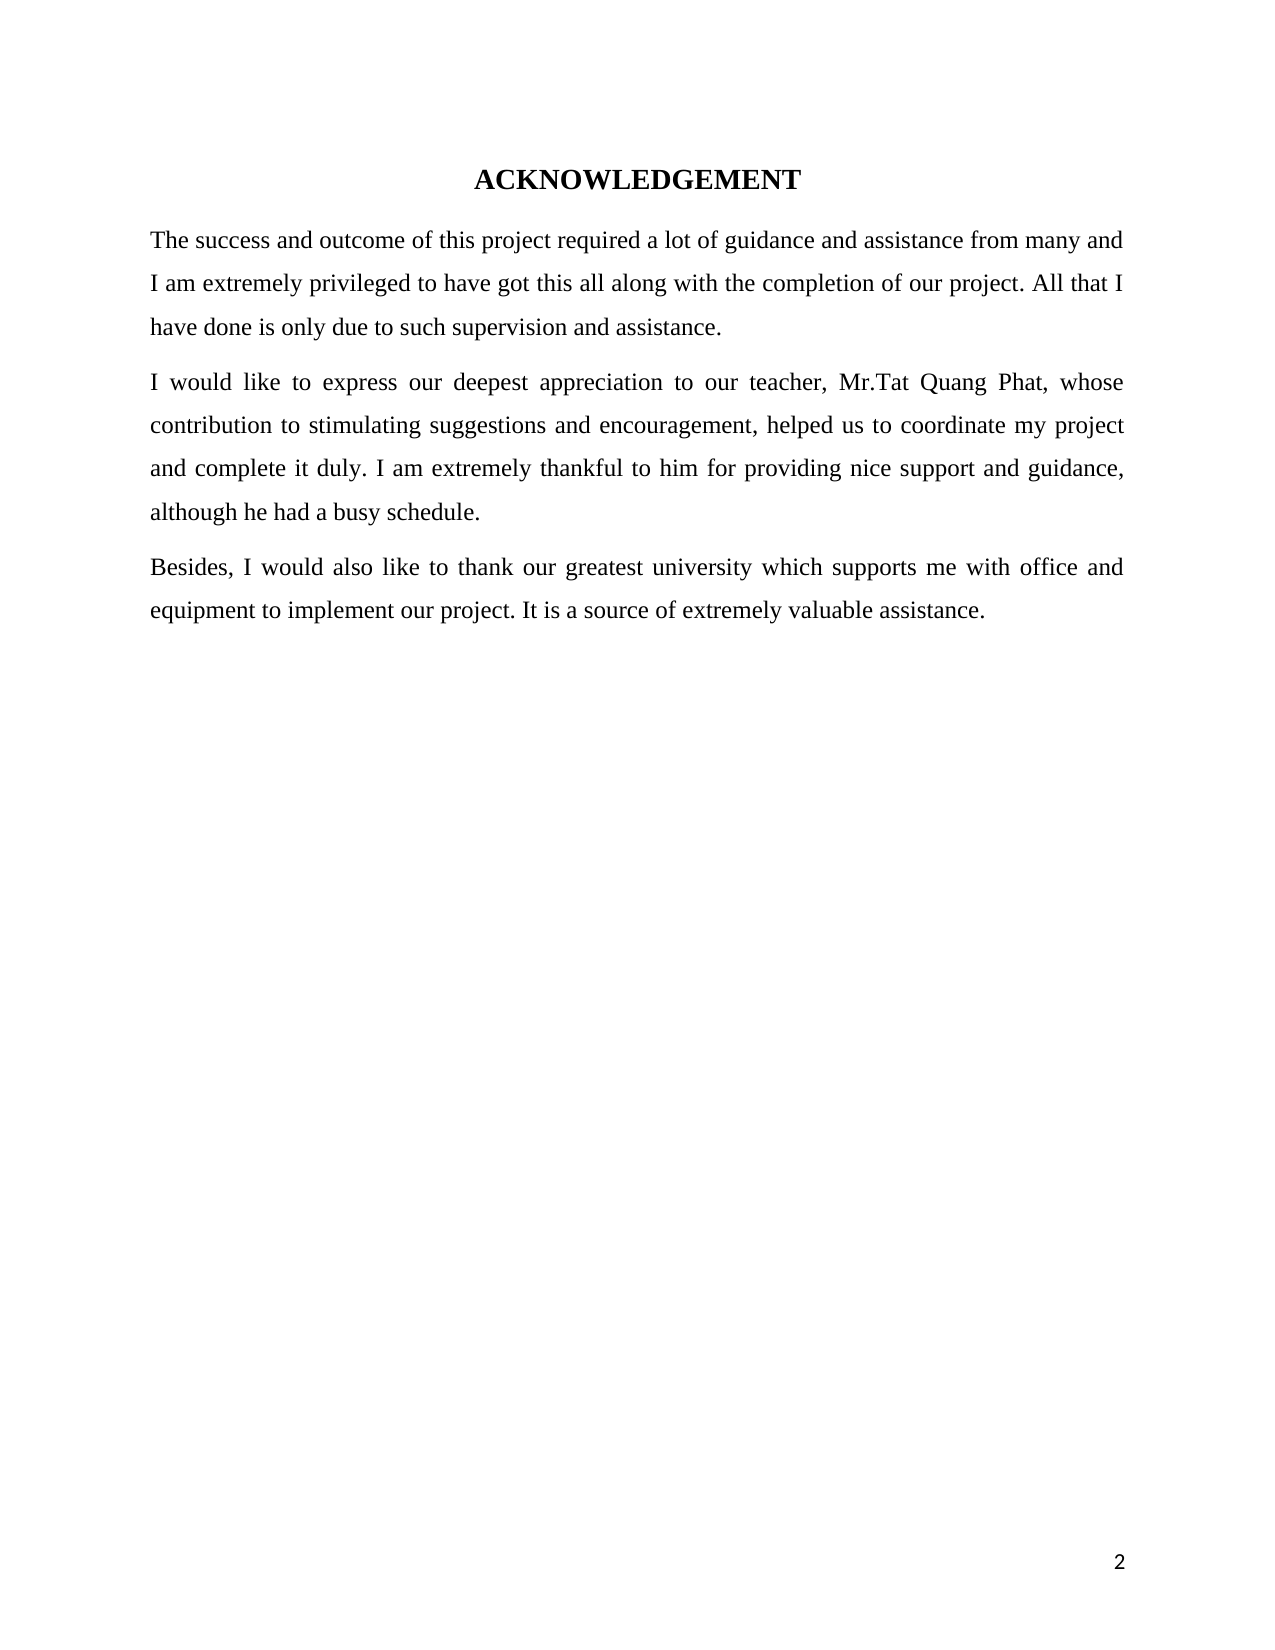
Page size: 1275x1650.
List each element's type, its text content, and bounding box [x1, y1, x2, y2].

text I would like to express our deepest appreciation to our teacher, Mr.Tat Quang Phat, whose contribution to stimulating suggestions and encouragement, helped us to coordinate my project and complete it duly. I am extremely thankful to him for providing nice support and guidance, although he had a busy schedule. [150, 367, 1125, 525]
text The success and outcome of this project required a lot of guidance and assistance from many and I am extremely privileged to have got this all along with the completion of our project. All that I have done is only due to such supervision and assistance. [150, 225, 1125, 340]
text Besides, I would also like to thank our greatest university which supports me with office and equipment to implement our project. It is a source of extremely valuable assistance. [150, 552, 1125, 624]
subtitle ACKNOWLEDGEMENT [150, 162, 1125, 196]
